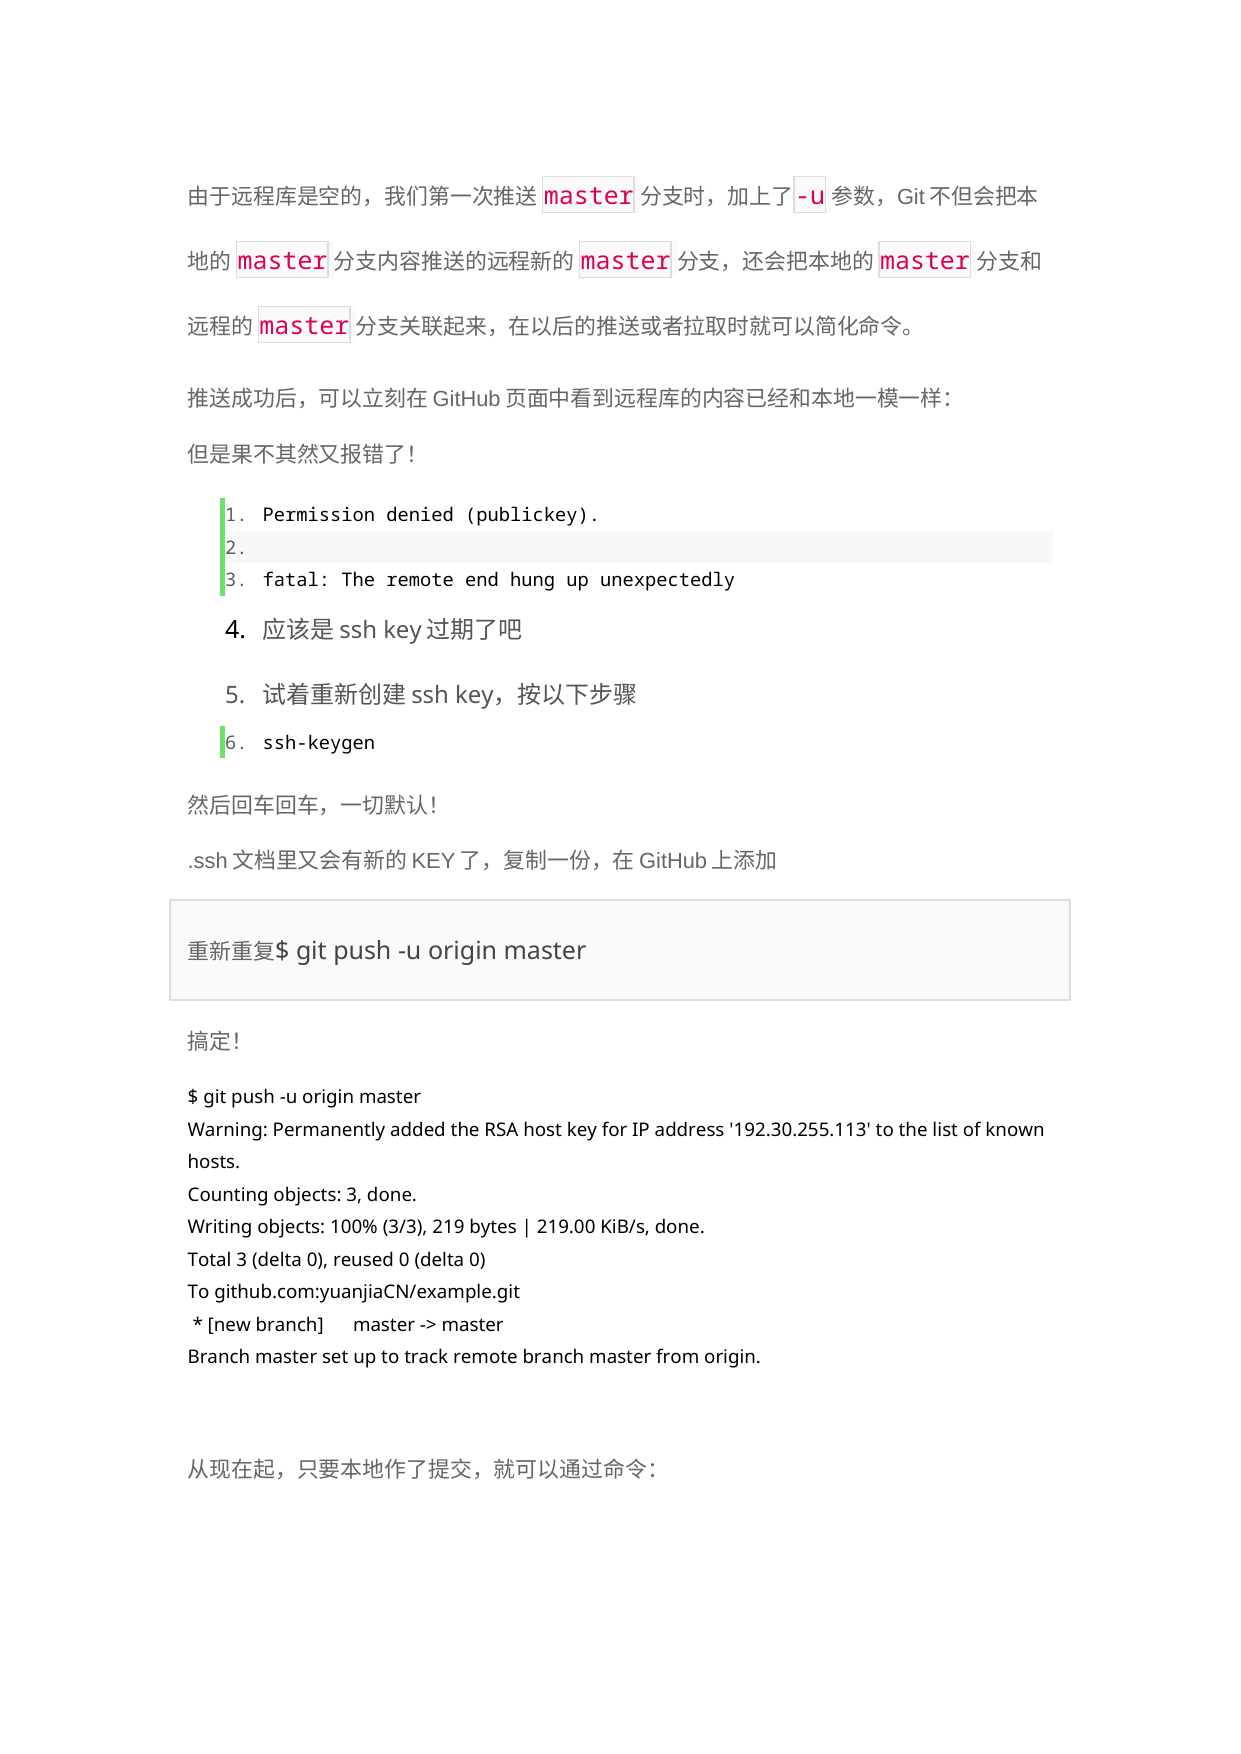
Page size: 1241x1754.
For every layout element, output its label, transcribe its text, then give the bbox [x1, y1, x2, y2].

text Total 3 (delta 0), reused 0 (delta 0) [187, 1242, 1053, 1275]
list 应该是ssh key过期了吧 [225, 596, 1053, 661]
text 但是果不其然又报错了！ [187, 436, 1053, 469]
text * [new branch] master -> master [187, 1307, 1053, 1340]
text 搞定！ [187, 1024, 1053, 1056]
text $ git push -u origin master [187, 1080, 1053, 1112]
text 然后回车回车，一切默认！ [187, 787, 1053, 820]
text .ssh文档里又会有新的KEY了，复制一份，在GitHub上添加 [187, 843, 1053, 876]
text Branch master set up to track remote branch master from origin. [187, 1340, 1053, 1372]
text Counting objects: 3, done. [187, 1177, 1053, 1210]
text To github.com:yuanjiaCN/example.git [187, 1275, 1053, 1307]
text Warning: Permanently added the RSA host key for IP address '192.30.255.113' to the list of known hosts. [187, 1112, 1053, 1177]
list fatal: The remote end hung up unexpectedly [225, 563, 1053, 596]
list ssh-keygen [225, 726, 1053, 758]
text 由于远程库是空的，我们第一次推送master分支时，加上了-u参数，Git不但会把本地的master分支内容推送的远程新的master分支，还会把本地的master分支和远程的master分支关联起来，在以后的推送或者拉取时就可以简化命令。 [187, 162, 1053, 357]
text 重新重复$ git push -u origin master [171, 901, 1069, 999]
text 推送成功后，可以立刻在GitHub页面中看到远程库的内容已经和本地一模一样： [187, 380, 1053, 413]
list 试着重新创建ssh key，按以下步骤 [225, 661, 1053, 726]
list Permission denied (publickey). [225, 498, 1053, 531]
text Writing objects: 100% (3/3), 219 bytes | 219.00 KiB/s, done. [187, 1210, 1053, 1242]
text 从现在起，只要本地作了提交，就可以通过命令： [187, 1452, 1053, 1484]
